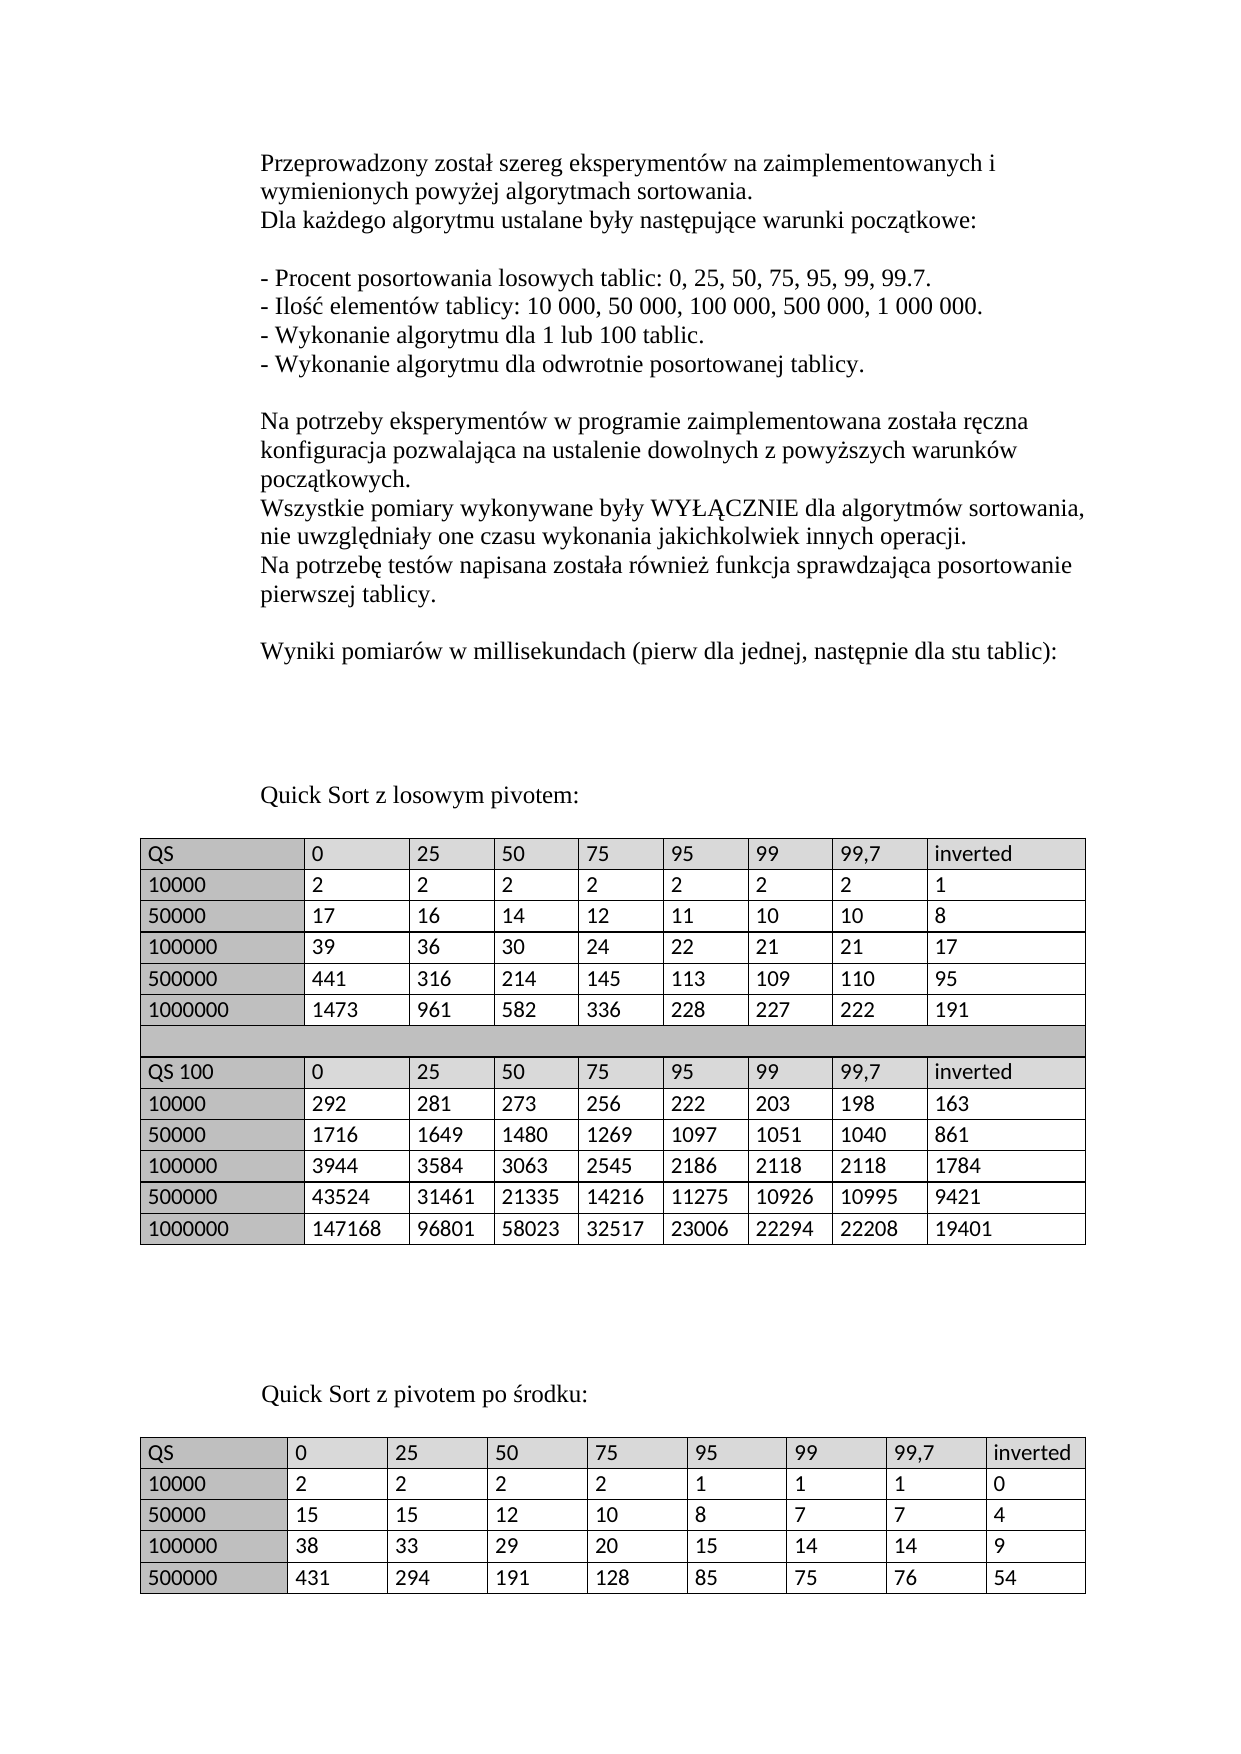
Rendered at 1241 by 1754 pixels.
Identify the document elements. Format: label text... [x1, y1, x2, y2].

table_cell 2 [288, 1469, 387, 1499]
table_cell 9 [987, 1531, 1085, 1562]
table_cell 99,7 [833, 1058, 927, 1088]
table_cell 191 [928, 995, 1085, 1025]
table_cell 39 [305, 933, 409, 963]
table_header 25 [410, 839, 494, 869]
table_cell 441 [305, 964, 409, 994]
table_cell 336 [579, 995, 663, 1025]
table_cell 24 [579, 933, 663, 963]
table_cell 1480 [495, 1120, 578, 1150]
table_cell 11 [664, 901, 748, 931]
table_cell 500000 [141, 1183, 304, 1213]
table_cell 95 [664, 1058, 748, 1088]
table_cell 1 [928, 870, 1085, 900]
table_cell 273 [495, 1089, 578, 1119]
table_cell 582 [495, 995, 578, 1025]
table_cell 100000 [141, 1531, 287, 1562]
table_cell 21 [833, 933, 927, 963]
table_cell 1716 [305, 1120, 409, 1150]
table_cell 256 [579, 1089, 663, 1119]
table_header 95 [688, 1438, 786, 1468]
table_cell 75 [787, 1563, 886, 1593]
table_cell 228 [664, 995, 748, 1025]
table_cell 1649 [410, 1120, 494, 1150]
table_cell 19401 [928, 1214, 1085, 1244]
table_cell 1 [688, 1469, 786, 1499]
table_cell 2186 [664, 1151, 748, 1181]
table_cell 15 [688, 1531, 786, 1562]
table_cell 316 [410, 964, 494, 994]
table_cell 191 [488, 1563, 587, 1593]
table_cell 22208 [833, 1214, 927, 1244]
table_cell 100000 [141, 933, 304, 963]
table_header QS [141, 1438, 287, 1468]
table_cell 500000 [141, 964, 304, 994]
table_cell 110 [833, 964, 927, 994]
table_cell 14 [787, 1531, 886, 1562]
table_cell 861 [928, 1120, 1085, 1150]
table_header 0 [305, 839, 409, 869]
table_cell 0 [305, 1058, 409, 1088]
table_cell QS 100 [141, 1058, 304, 1088]
table_header 99 [749, 839, 832, 869]
table_cell 294 [388, 1563, 487, 1593]
table_cell 2545 [579, 1151, 663, 1181]
table_cell 50000 [141, 1500, 287, 1530]
table_cell 10995 [833, 1183, 927, 1213]
table_cell 22294 [749, 1214, 832, 1244]
table_header 99 [787, 1438, 886, 1468]
table_cell 1 [787, 1469, 886, 1499]
table_cell 29 [488, 1531, 587, 1562]
table_cell 2 [305, 870, 409, 900]
table_cell 10 [833, 901, 927, 931]
table_cell 222 [833, 995, 927, 1025]
table_cell 2 [664, 870, 748, 900]
table_header QS [141, 839, 304, 869]
table_cell 50000 [141, 901, 304, 931]
table_cell 20 [588, 1531, 687, 1562]
table_cell 292 [305, 1089, 409, 1119]
table_cell 100000 [141, 1151, 304, 1181]
table_header 99,7 [833, 839, 927, 869]
table_cell 23006 [664, 1214, 748, 1244]
table_cell 10000 [141, 1089, 304, 1119]
table_cell 3944 [305, 1151, 409, 1181]
table_cell 1784 [928, 1151, 1085, 1181]
table_cell 30 [495, 933, 578, 963]
table_cell 2 [410, 870, 494, 900]
table_cell 8 [928, 901, 1085, 931]
table_cell 109 [749, 964, 832, 994]
table_cell 32517 [579, 1214, 663, 1244]
table_cell 15 [388, 1500, 487, 1530]
table_cell 22 [664, 933, 748, 963]
table_cell 58023 [495, 1214, 578, 1244]
table_cell 76 [887, 1563, 986, 1593]
table_cell 2 [749, 870, 832, 900]
table_cell 2 [495, 870, 578, 900]
table_cell 227 [749, 995, 832, 1025]
table_cell 1000000 [141, 1214, 304, 1244]
table_header 75 [579, 839, 663, 869]
table_cell [141, 1026, 1085, 1056]
table_cell 7 [787, 1500, 886, 1530]
table_cell 198 [833, 1089, 927, 1119]
table_cell 50000 [141, 1120, 304, 1150]
table_cell 2 [579, 870, 663, 900]
table_cell 2118 [833, 1151, 927, 1181]
table_cell 214 [495, 964, 578, 994]
table_cell 113 [664, 964, 748, 994]
table_cell 1473 [305, 995, 409, 1025]
table_cell 33 [388, 1531, 487, 1562]
table_cell 128 [588, 1563, 687, 1593]
table_cell 16 [410, 901, 494, 931]
table_header 0 [288, 1438, 387, 1468]
table_header 75 [588, 1438, 687, 1468]
table_cell 11275 [664, 1183, 748, 1213]
table_cell 3063 [495, 1151, 578, 1181]
table_cell 99 [749, 1058, 832, 1088]
table_cell 8 [688, 1500, 786, 1530]
table_cell 17 [305, 901, 409, 931]
table_cell 36 [410, 933, 494, 963]
table_cell 500000 [141, 1563, 287, 1593]
table_cell 10000 [141, 870, 304, 900]
table_cell 12 [579, 901, 663, 931]
table_cell 10926 [749, 1183, 832, 1213]
table_cell 54 [987, 1563, 1085, 1593]
table_cell 1040 [833, 1120, 927, 1150]
table_header 50 [495, 839, 578, 869]
table_cell 75 [579, 1058, 663, 1088]
table_cell 1097 [664, 1120, 748, 1150]
table_cell 1051 [749, 1120, 832, 1150]
table_cell 50 [495, 1058, 578, 1088]
table_cell 431 [288, 1563, 387, 1593]
table_cell 3584 [410, 1151, 494, 1181]
table_cell 0 [987, 1469, 1085, 1499]
table_cell 96801 [410, 1214, 494, 1244]
table_cell 21335 [495, 1183, 578, 1213]
table_cell 203 [749, 1089, 832, 1119]
table_cell 2 [388, 1469, 487, 1499]
table_header 95 [664, 839, 748, 869]
table_cell 147168 [305, 1214, 409, 1244]
table_cell 10 [588, 1500, 687, 1530]
table_cell 961 [410, 995, 494, 1025]
table_cell 17 [928, 933, 1085, 963]
table_cell 31461 [410, 1183, 494, 1213]
table_cell 14 [887, 1531, 986, 1562]
table_cell 95 [928, 964, 1085, 994]
table_header 25 [388, 1438, 487, 1468]
table_header inverted [928, 839, 1085, 869]
table_cell 2 [488, 1469, 587, 1499]
table_cell 4 [987, 1500, 1085, 1530]
table_cell 2 [588, 1469, 687, 1499]
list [185, 148, 1093, 838]
table_cell 43524 [305, 1183, 409, 1213]
table_cell 10000 [141, 1469, 287, 1499]
table_cell 10 [749, 901, 832, 931]
table_header 99,7 [887, 1438, 986, 1468]
text Quick Sort z pivotem po środku: [236, 1326, 1093, 1437]
table_cell 145 [579, 964, 663, 994]
table_cell 281 [410, 1089, 494, 1119]
table_cell 38 [288, 1531, 387, 1562]
table_header inverted [987, 1438, 1085, 1468]
table_cell 163 [928, 1089, 1085, 1119]
table_cell 85 [688, 1563, 786, 1593]
table_cell 1000000 [141, 995, 304, 1025]
table_cell 1269 [579, 1120, 663, 1150]
table_cell 222 [664, 1089, 748, 1119]
table_header 50 [488, 1438, 587, 1468]
table_cell 15 [288, 1500, 387, 1530]
table_cell 14216 [579, 1183, 663, 1213]
table_cell inverted [928, 1058, 1085, 1088]
table_cell 2118 [749, 1151, 832, 1181]
table_cell 1 [887, 1469, 986, 1499]
table_cell 9421 [928, 1183, 1085, 1213]
table_cell 14 [495, 901, 578, 931]
table_cell 21 [749, 933, 832, 963]
table_cell 7 [887, 1500, 986, 1530]
table_cell 12 [488, 1500, 587, 1530]
table_cell 25 [410, 1058, 494, 1088]
table_cell 2 [833, 870, 927, 900]
